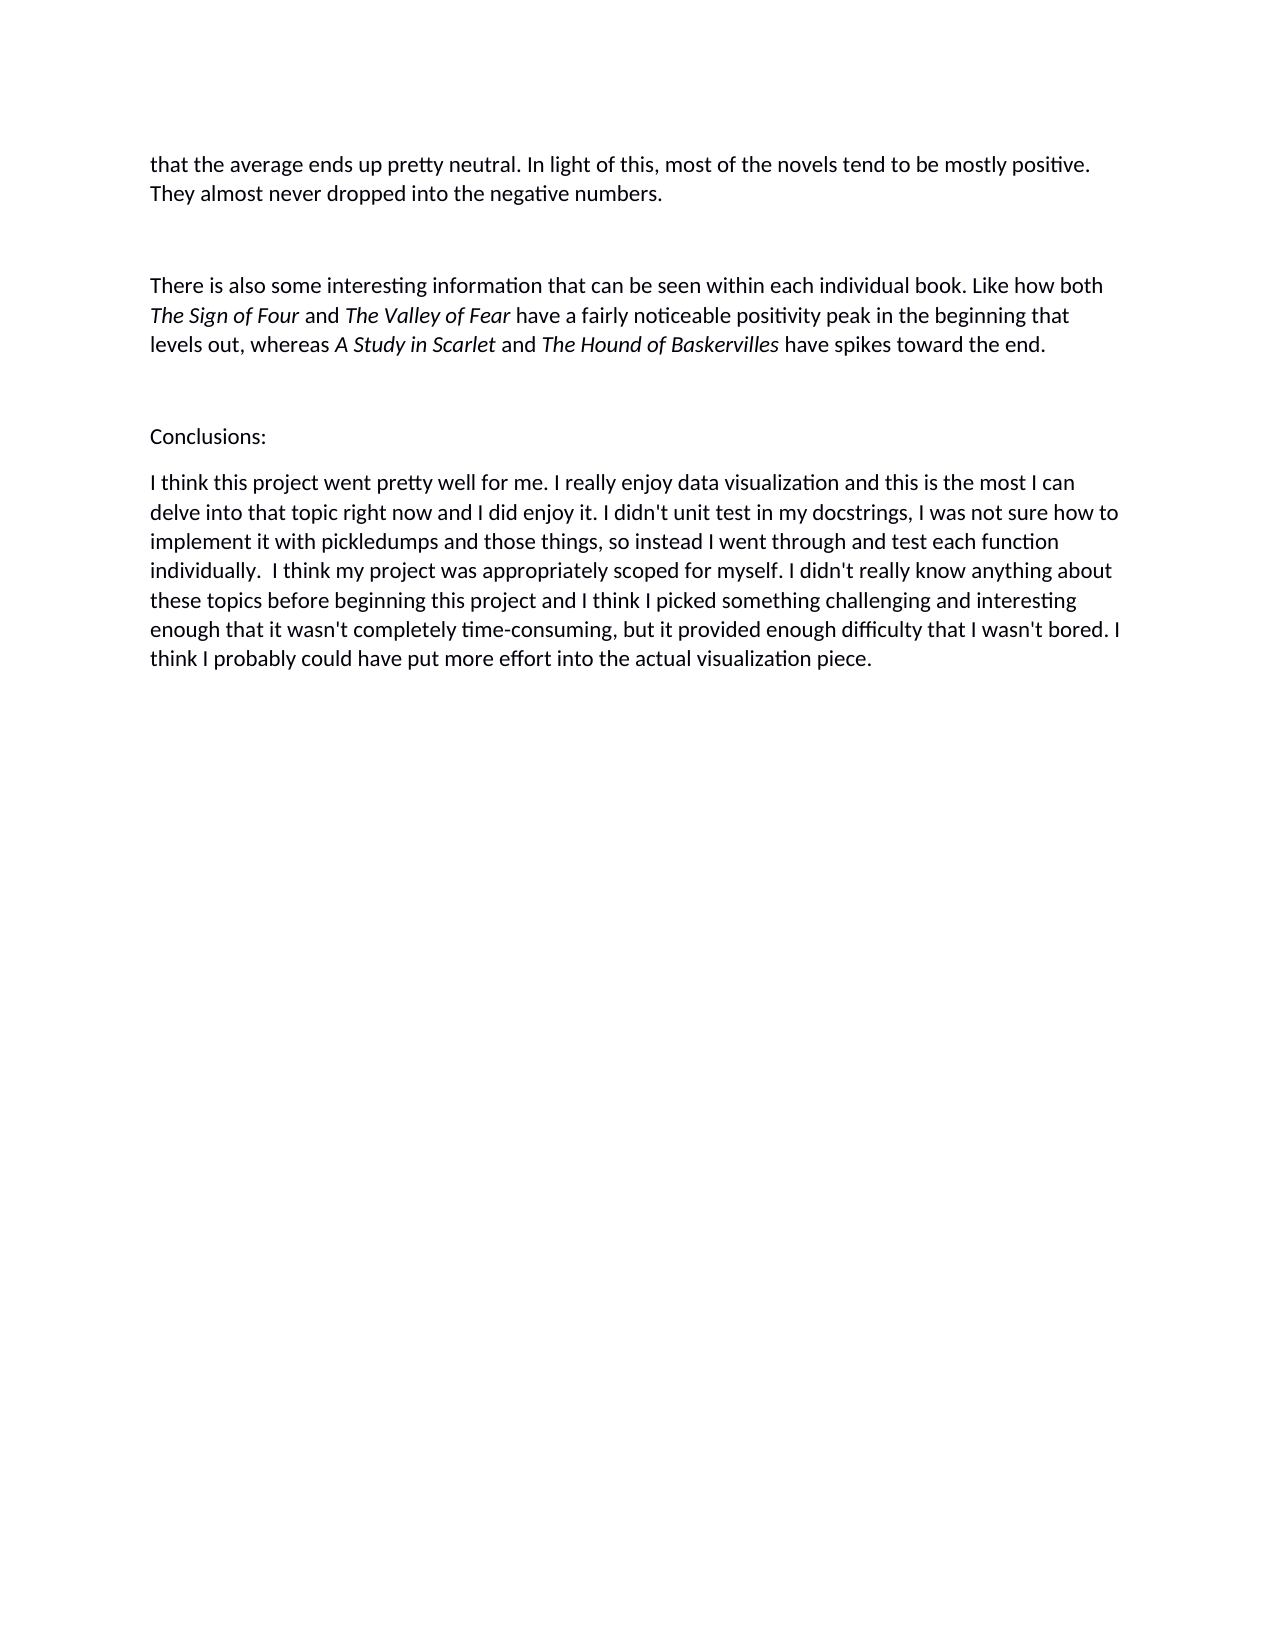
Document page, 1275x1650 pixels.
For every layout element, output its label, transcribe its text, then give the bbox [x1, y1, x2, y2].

text There is also some interesting information that can be seen within each individual book. Like how both The Sign of Four and The Valley of Fear have a fairly noticeable positivity peak in the beginning that levels out, whereas A Study in Scarlet and The Hound of Baskervilles have spikes toward the end. [150, 271, 1125, 358]
text I think this project went pretty well for me. I really enjoy data visualization and this is the most I can delve into that topic right now and I did enjoy it. I didn't unit test in my docstrings, I was not sure how to implement it with pickledumps and those things, so instead I went through and test each function individually. I think my project was appropriately scoped for myself. I didn't really know anything about these topics before beginning this project and I think I picked something challenging and interesting enough that it wasn't completely time-consuming, but it provided enough difficulty that I wasn't bored. I think I probably could have put more effort into the actual visualization piece. [150, 468, 1125, 673]
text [150, 150, 1125, 207]
text Conclusions: [150, 422, 1125, 450]
